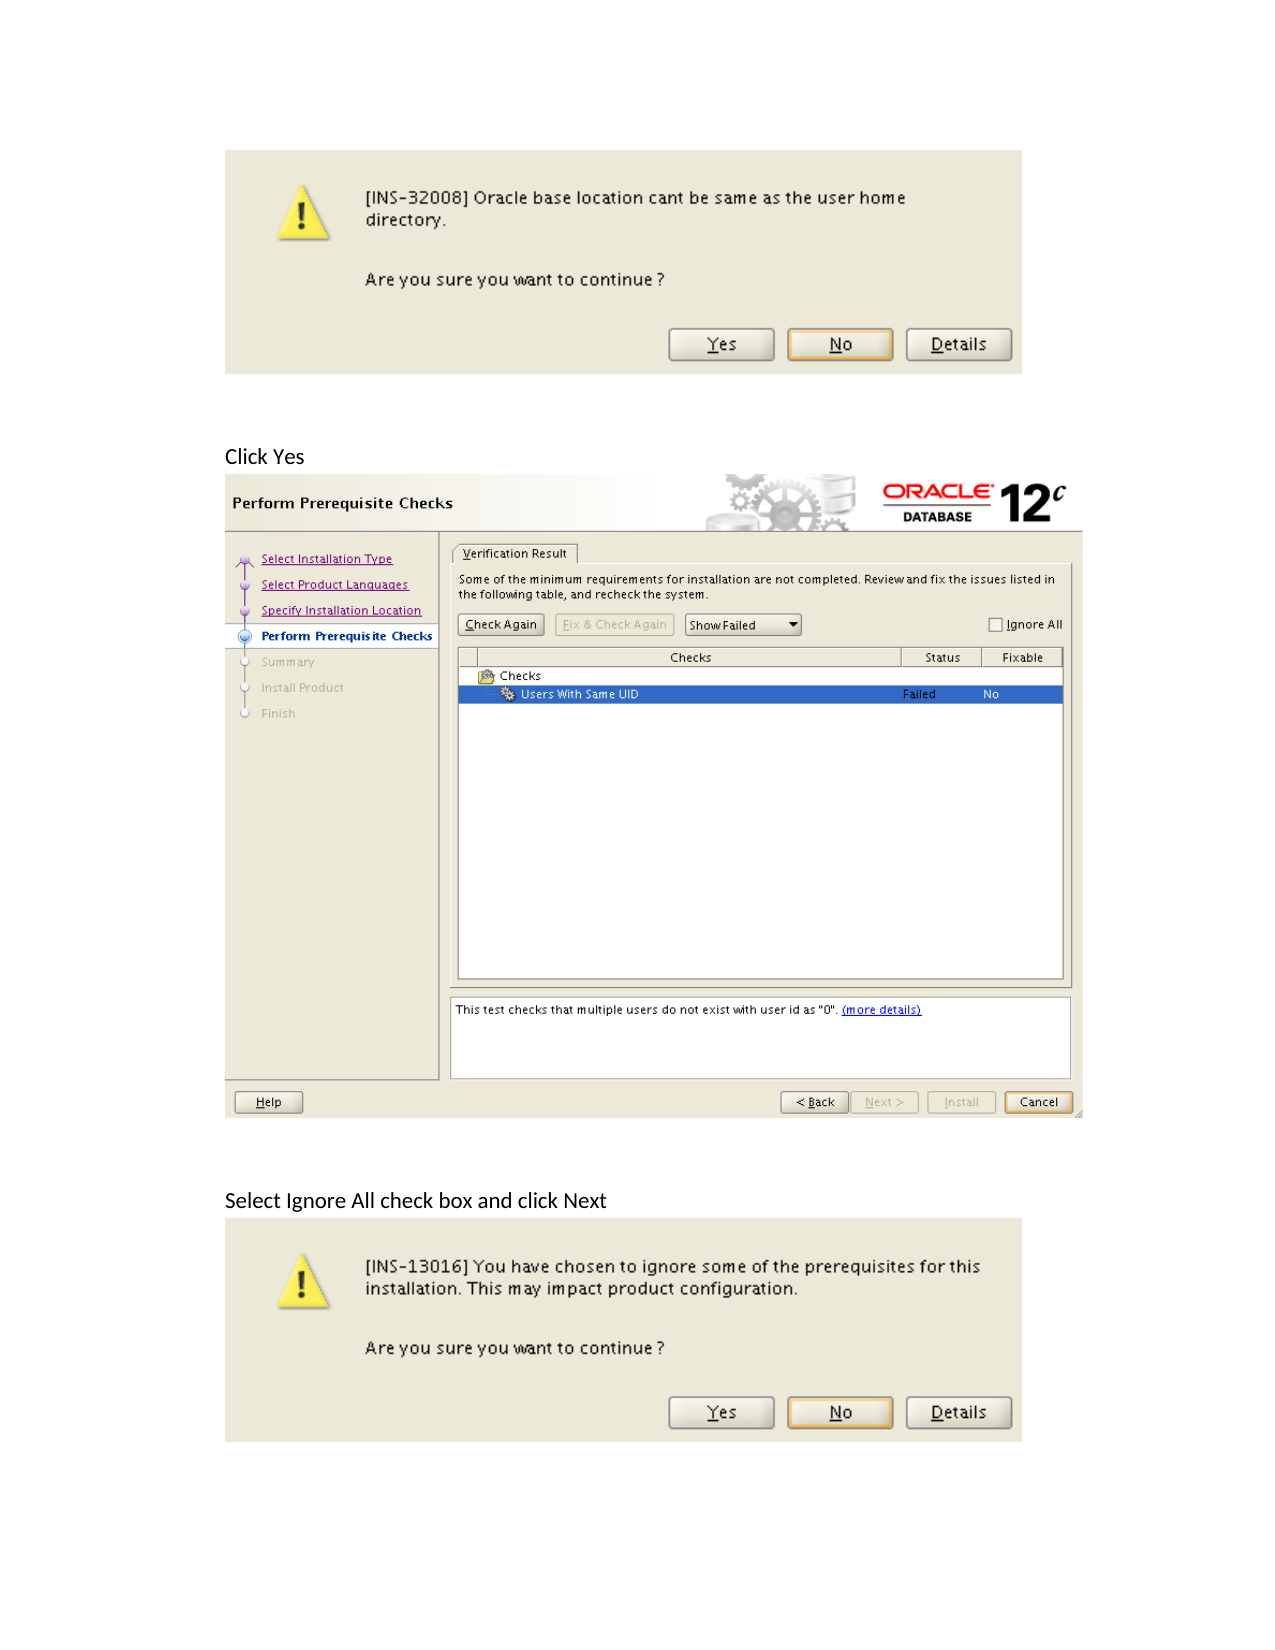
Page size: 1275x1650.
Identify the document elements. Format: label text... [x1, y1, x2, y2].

picture [225, 150, 1022, 374]
list Select Ignore All check box and click Next [225, 1186, 1125, 1214]
list Click Yes [225, 442, 1125, 470]
picture [225, 474, 1083, 1118]
picture [225, 1218, 1022, 1442]
